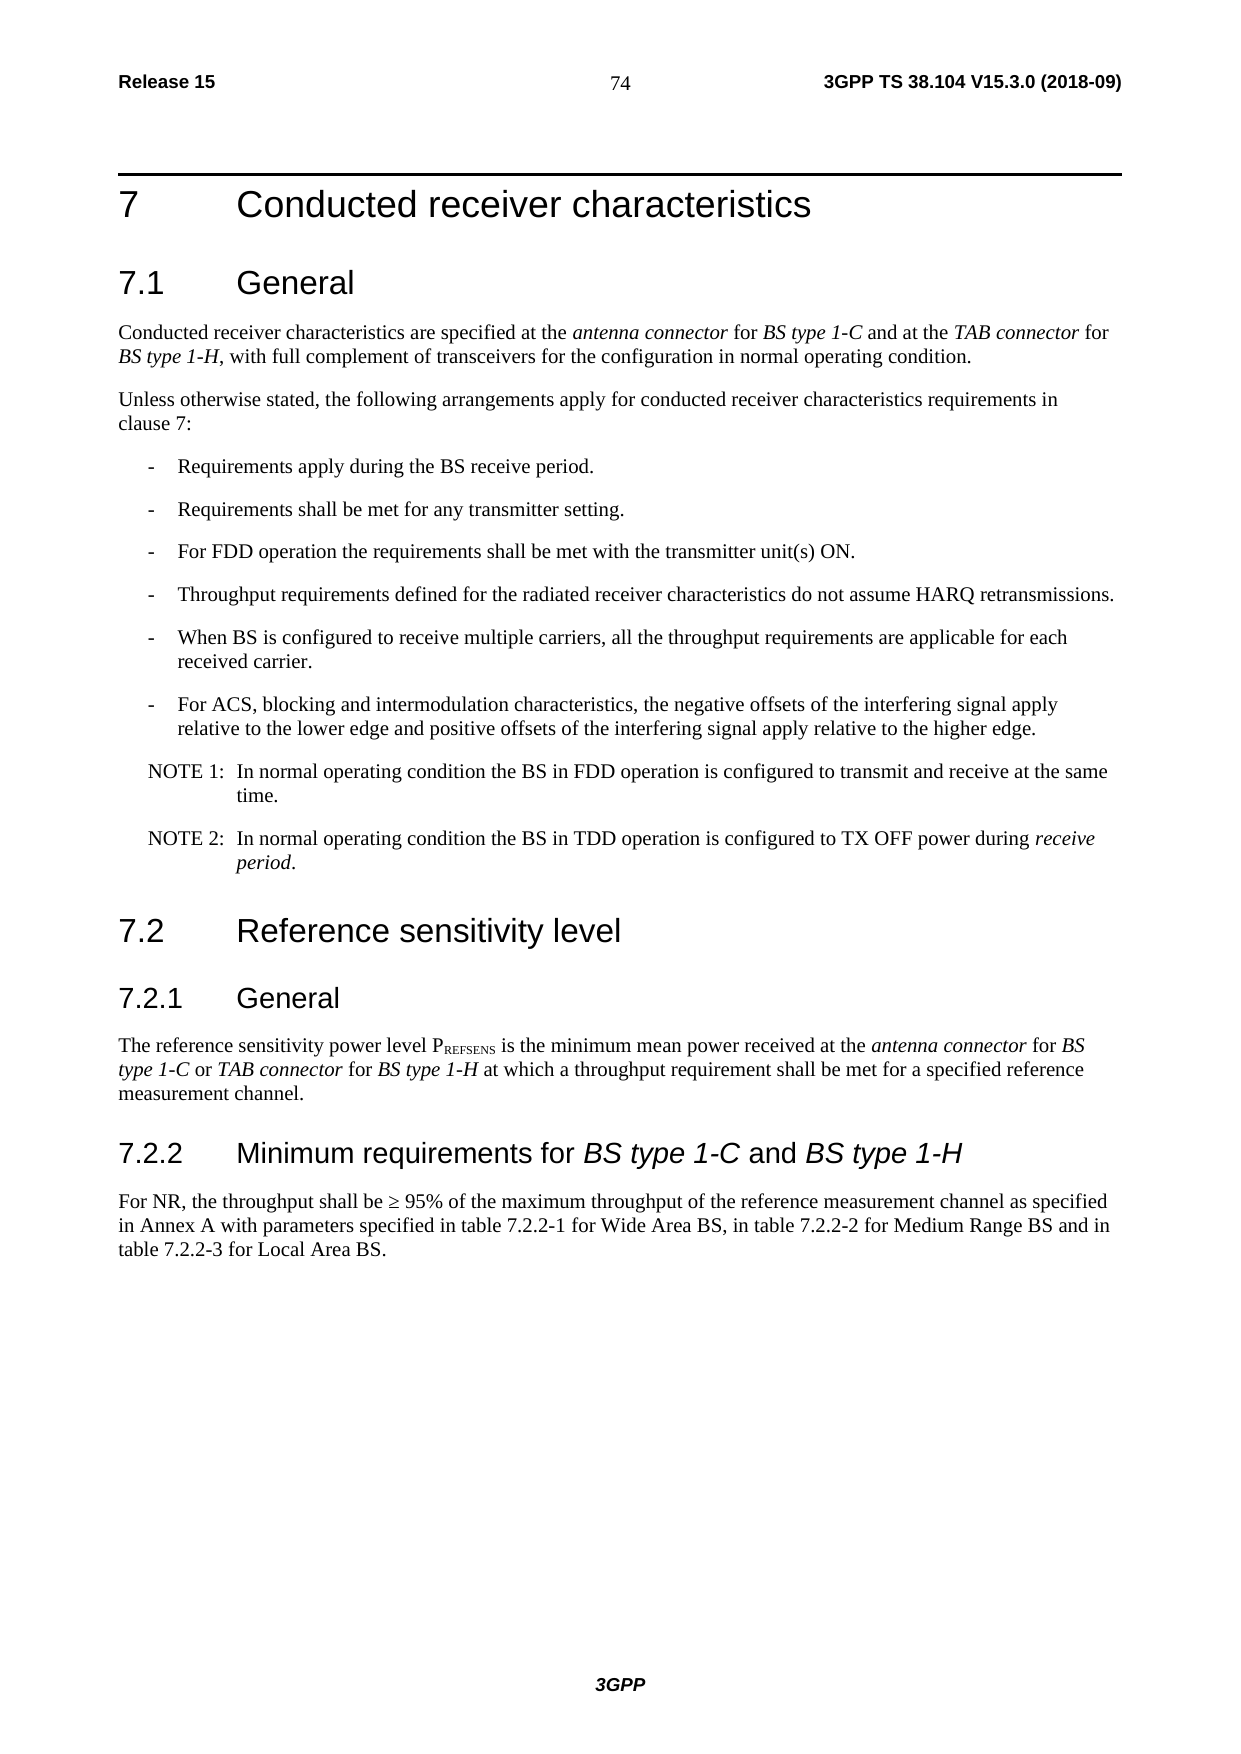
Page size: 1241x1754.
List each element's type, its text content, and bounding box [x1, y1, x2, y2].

text - Throughput requirements defined for the radiated receiver characteristics do not assume HARQ retransmissions. [148, 582, 1122, 606]
text For NR, the throughput shall be ≥ 95% of the maximum throughput of the reference measurement channel as specified in Annex A with parameters specified in table 7.2.2-1 for Wide Area BS, in table 7.2.2-2 for Medium Range BS and in table 7.2.2-3 for Local Area BS. [118, 1189, 1122, 1261]
text Unless otherwise stated, the following arrangements apply for conducted receiver characteristics requirements in clause 7: [118, 387, 1122, 435]
subtitle 7.2.1 General [118, 981, 1122, 1014]
subtitle 7 Conducted receiver characteristics [118, 176, 1122, 225]
text - Requirements apply during the BS receive period. [148, 454, 1122, 478]
text - Requirements shall be met for any transmitter setting. [148, 496, 1122, 521]
text The reference sensitivity power level PREFSENS is the minimum mean power received at the antenna connector for BS type 1-C or TAB connector for BS type 1-H at which a throughput requirement shall be met for a specified reference measurement channel. [118, 1033, 1122, 1105]
text NOTE 1: In normal operating condition the BS in FDD operation is configured to transmit and receive at the same time. [148, 759, 1122, 807]
subtitle 7.2.2 Minimum requirements for BS type 1-C and BS type 1-H [118, 1137, 1122, 1170]
text Conducted receiver characteristics are specified at the antenna connector for BS type 1-C and at the TAB connector for BS type 1-H, with full complement of transceivers for the configuration in normal operating condition. [118, 320, 1122, 368]
text - For FDD operation the requirements shall be met with the transmitter unit(s) ON. [148, 539, 1122, 563]
text - For ACS, blocking and intermodulation characteristics, the negative offsets of the interfering signal apply relative to the lower edge and positive offsets of the interfering signal apply relative to the higher edge. [148, 692, 1122, 740]
subtitle 7.2 Reference sensitivity level [118, 911, 1122, 949]
text - When BS is configured to receive multiple carriers, all the throughput requirements are applicable for each received carrier. [148, 625, 1122, 673]
subtitle 7.1 General [118, 263, 1122, 301]
text NOTE 2: In normal operating condition the BS in TDD operation is configured to TX OFF power during receive period. [148, 826, 1122, 874]
